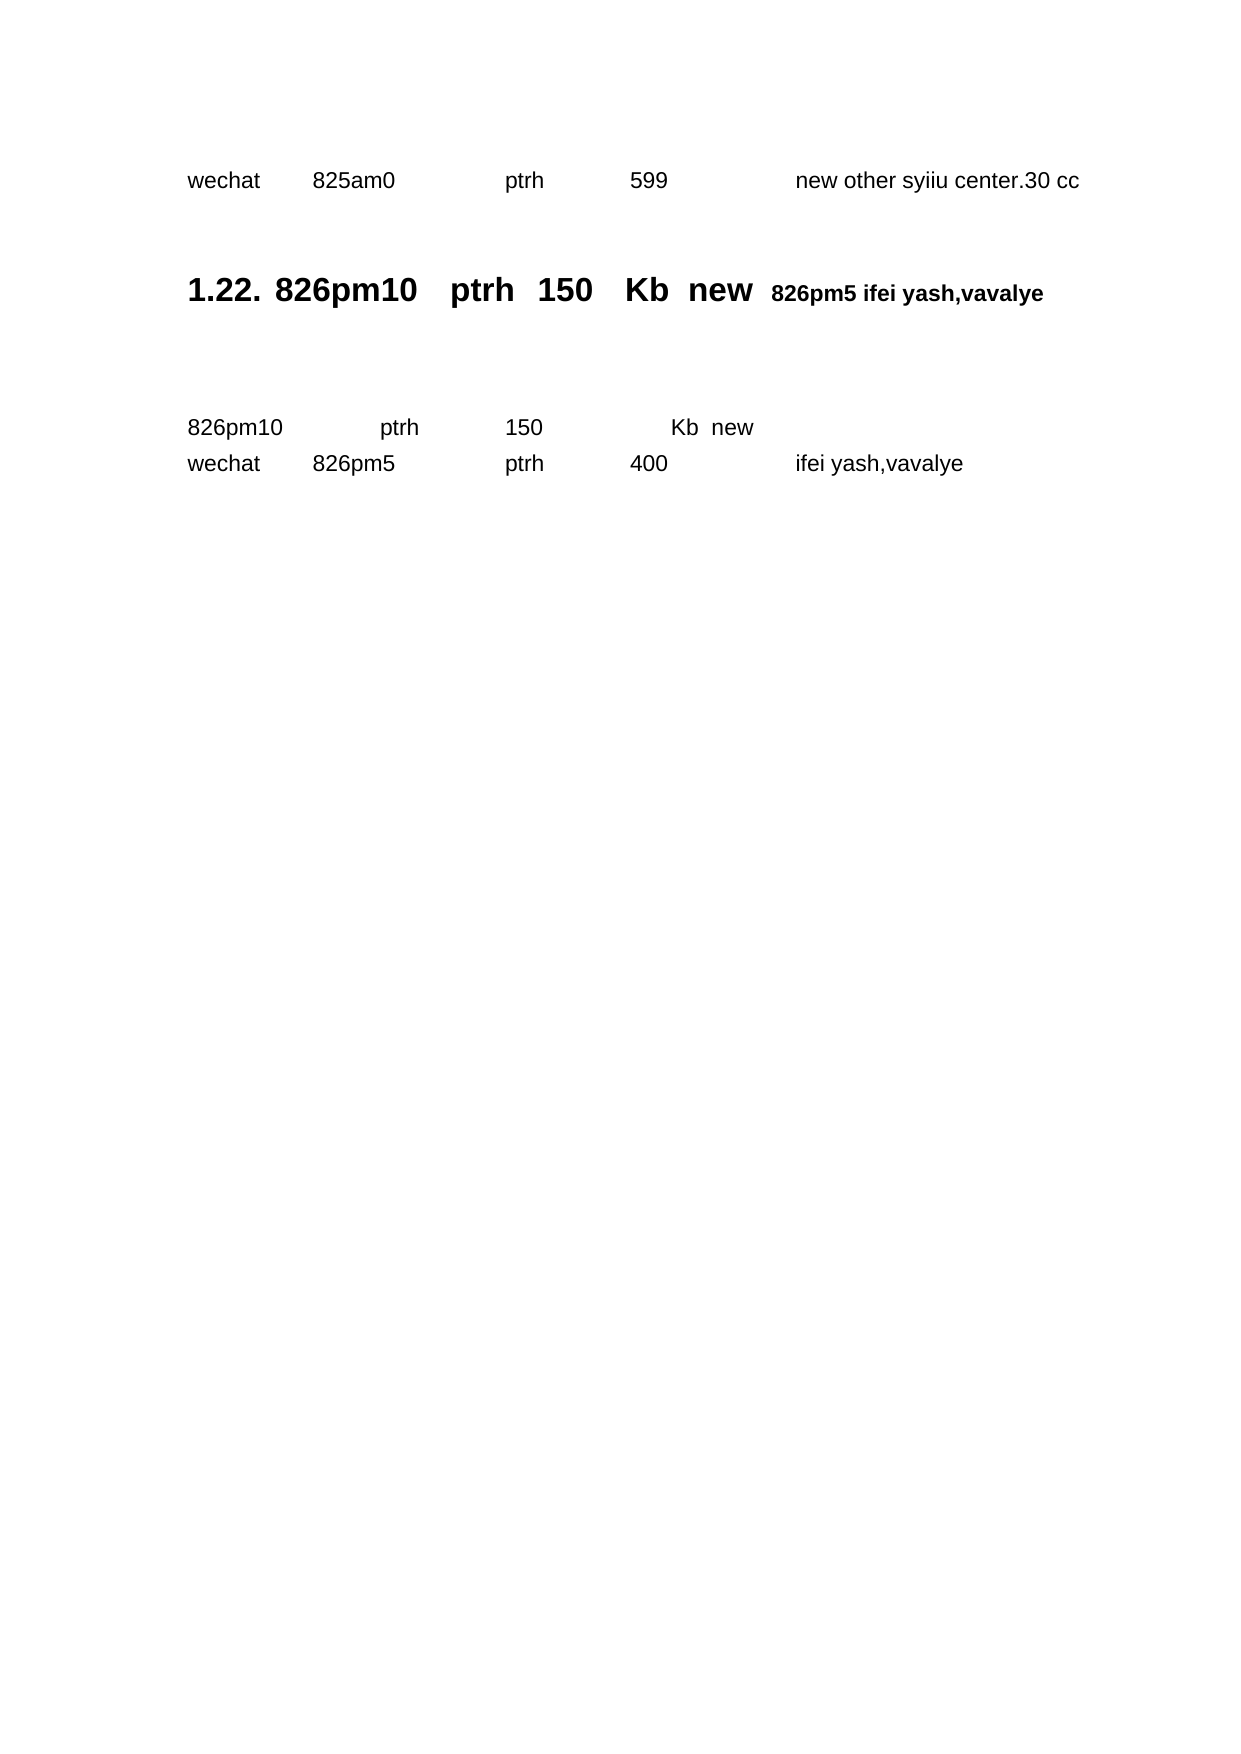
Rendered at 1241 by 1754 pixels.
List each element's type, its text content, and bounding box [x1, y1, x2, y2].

table_cell 826pm5 [311, 445, 503, 481]
table_cell wechat [186, 445, 311, 481]
subtitle 826pm10 ptrh 150 Kb new 826pm5 ifei yash,vavalye [187, 257, 1053, 322]
table_cell ifei yash,vavalye [794, 445, 1167, 481]
table_header wechat [186, 162, 311, 198]
table_cell 400 [628, 445, 794, 481]
table_header 825am0 [311, 162, 503, 198]
table_header 150 [503, 409, 669, 445]
table_header ptrh [378, 409, 503, 445]
table_header 599 [628, 162, 794, 198]
table_header Kb new [669, 409, 1042, 445]
table_header 826pm10 [186, 409, 378, 445]
table_cell ptrh [503, 445, 628, 481]
table_header ptrh [503, 162, 628, 198]
table_header new other syiiu center.30 cc [794, 162, 1167, 198]
